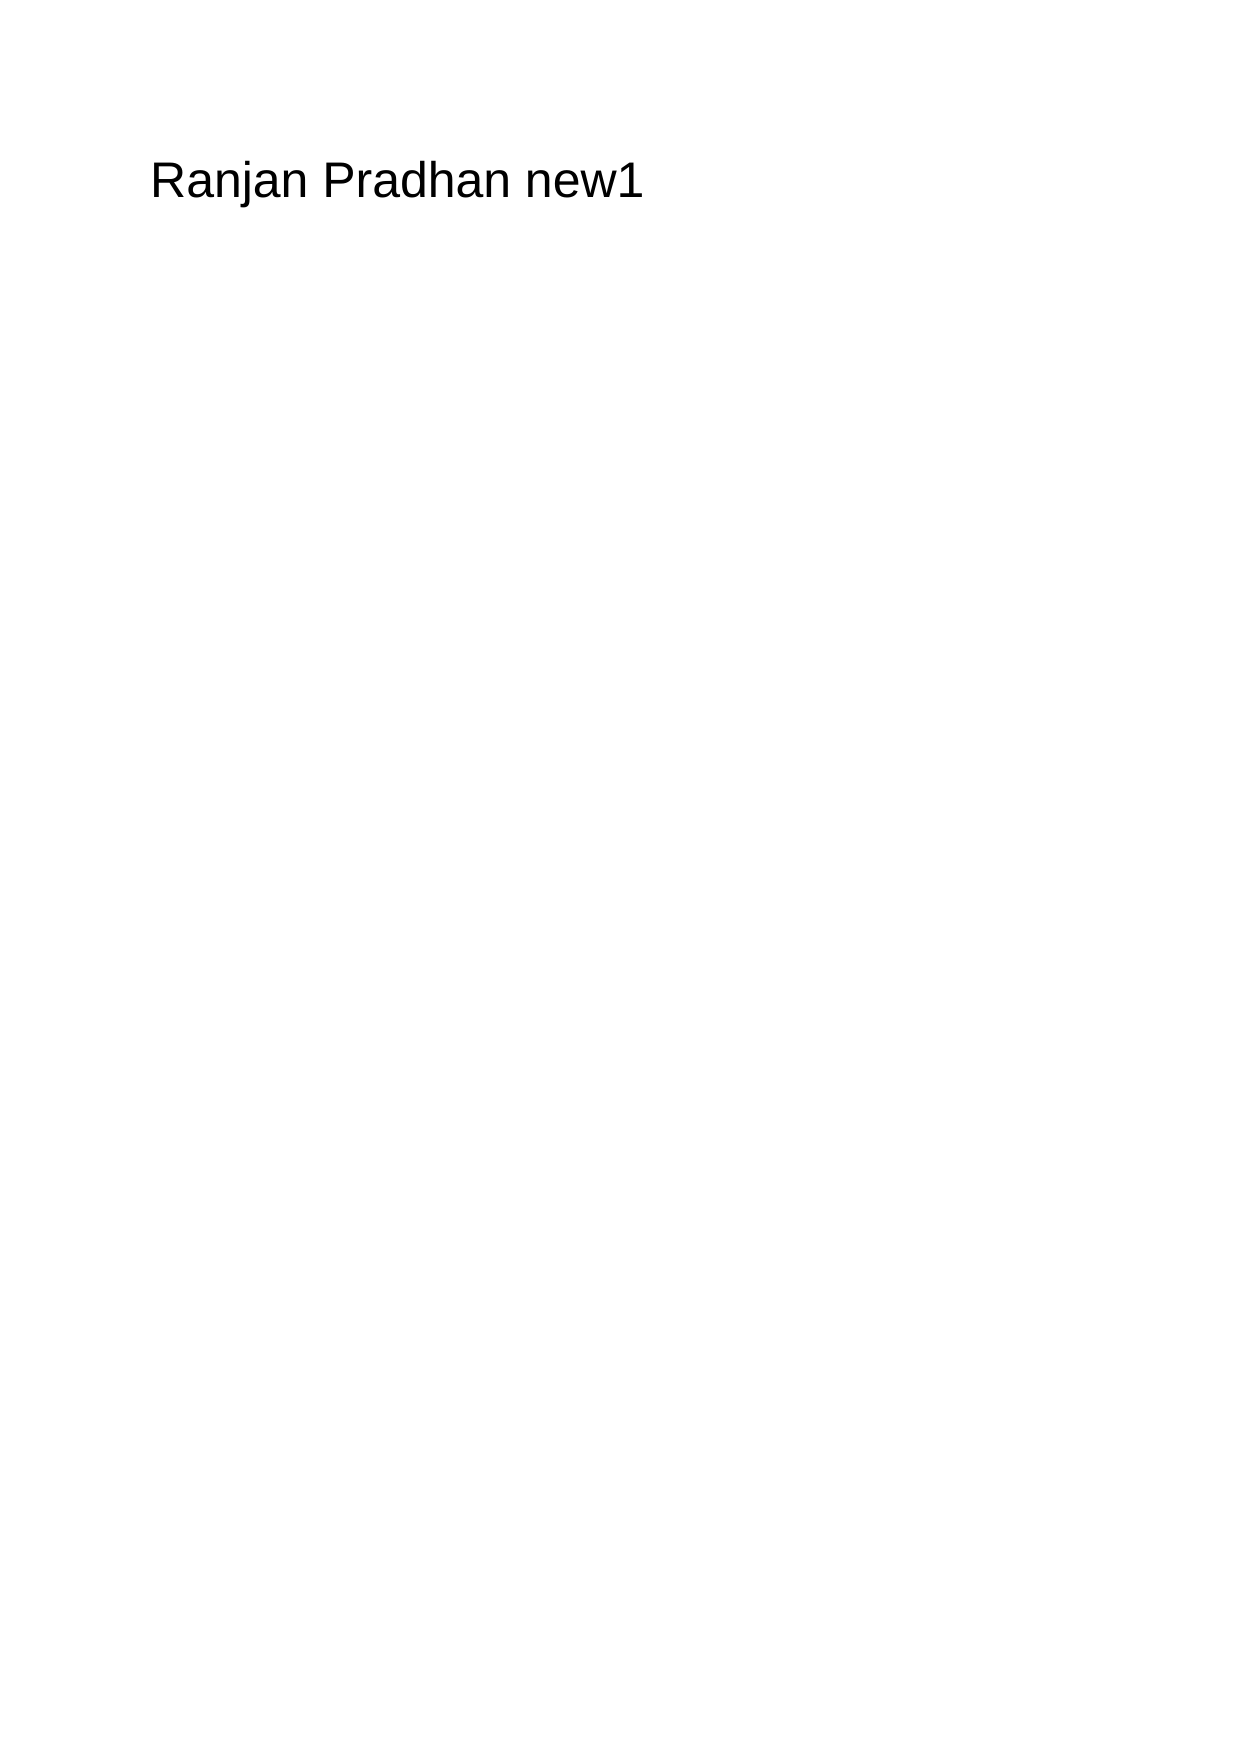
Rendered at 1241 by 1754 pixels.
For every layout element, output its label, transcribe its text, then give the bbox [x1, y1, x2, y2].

text Ranjan Pradhan new1 [150, 150, 1090, 207]
